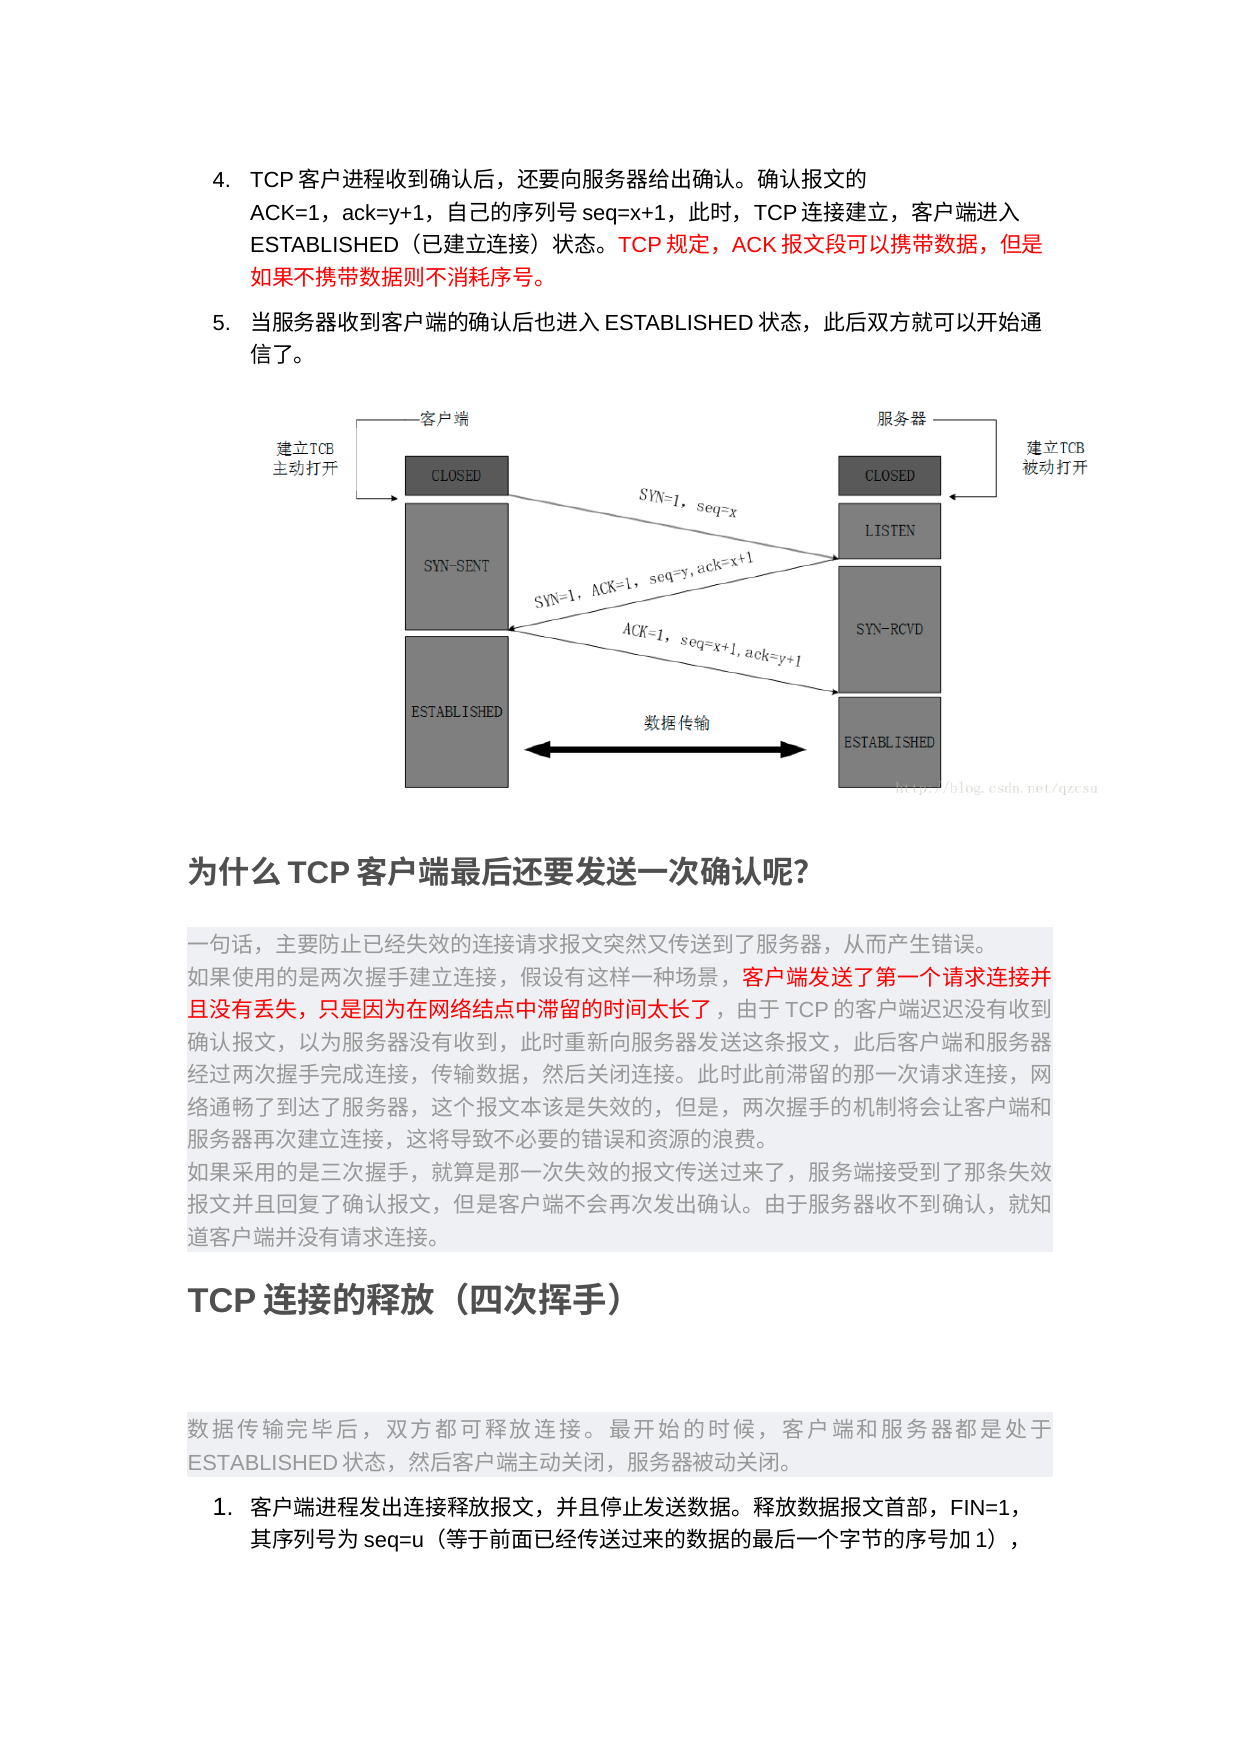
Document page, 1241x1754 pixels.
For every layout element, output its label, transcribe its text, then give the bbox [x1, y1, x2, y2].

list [212, 1489, 1053, 1554]
text 如果使用的是两次握手建立连接，假设有这样一种场景，客户端发送了第一个请求连接并且没有丢失，只是因为在网络结点中滞留的时间太长了，由于TCP的客户端迟迟没有收到确认报文，以为服务器没有收到，此时重新向服务器发送这条报文，此后客户端和服务器经过两次握手完成连接，传输数据，然后关闭连接。此时此前滞留的那一次请求连接，网络通畅了到达了服务器，这个报文本该是失效的，但是，两次握手的机制将会让客户端和服务器再次建立连接，这将导致不必要的错误和资源的浪费。 [187, 959, 1053, 1154]
text 如果采用的是三次握手，就算是那一次失效的报文传送过来了，服务端接受到了那条失效报文并且回复了确认报文，但是客户端不会再次发出确认。由于服务器收不到确认，就知道客户端并没有请求连接。 [187, 1154, 1053, 1252]
picture [250, 369, 1116, 816]
text 数据传输完毕后，双方都可释放连接。最开始的时候，客户端和服务器都是处于ESTABLISHED状态，然后客户端主动关闭，服务器被动关闭。 [187, 1412, 1053, 1477]
list TCP客户进程收到确认后，还要向服务器给出确认。确认报文的ACK=1，ack=y+1，自己的序列号seq=x+1，此时，TCP连接建立，客户端进入ESTABLISHED（已建立连接）状态。TCP规定，ACK报文段可以携带数据，但是如果不携带数据则不消耗序号。 [212, 162, 1053, 292]
subtitle 为什么TCP客户端最后还要发送一次确认呢？ [187, 837, 1053, 902]
subtitle TCP连接的释放（四次挥手） [187, 1264, 1053, 1329]
text 一句话，主要防止已经失效的连接请求报文突然又传送到了服务器，从而产生错误。 [187, 927, 1053, 959]
